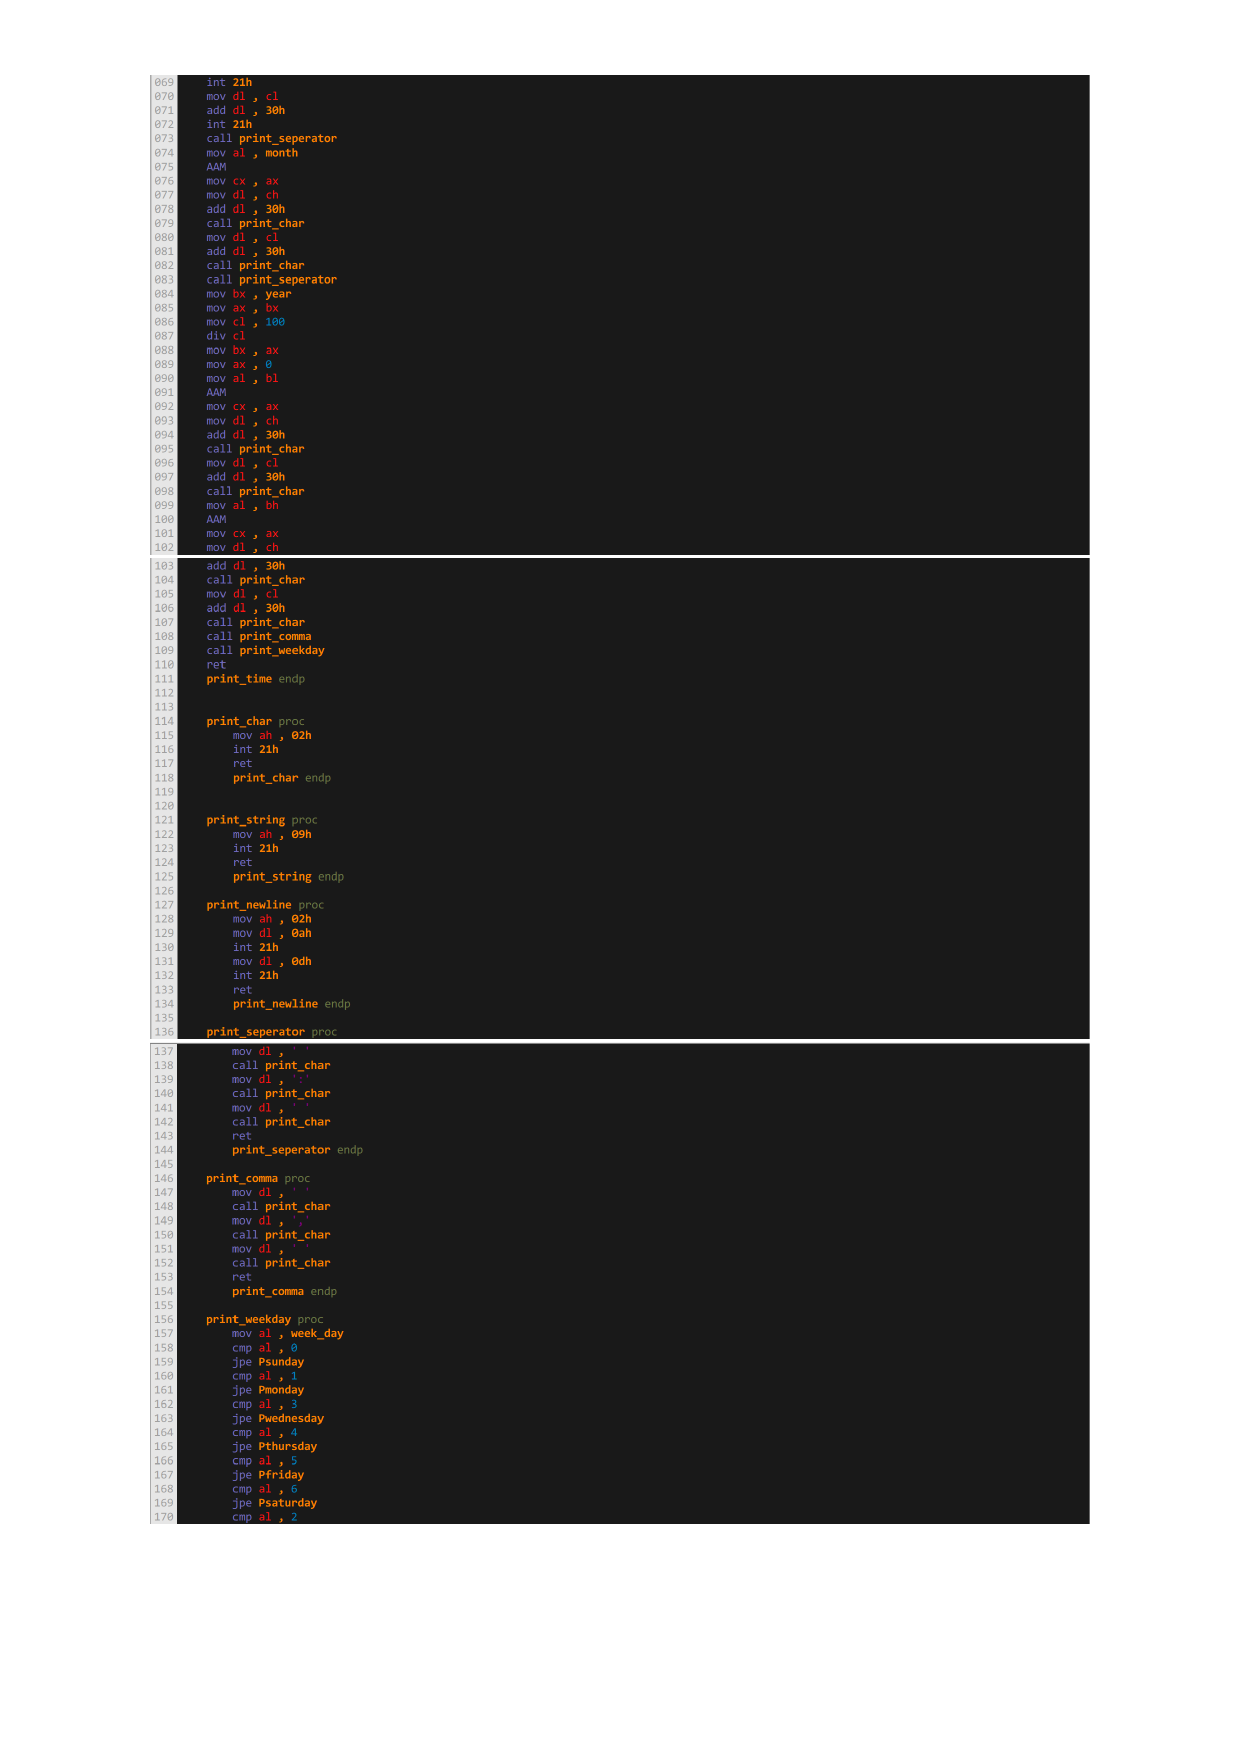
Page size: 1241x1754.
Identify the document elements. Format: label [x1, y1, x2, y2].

picture [150, 558, 1090, 1039]
picture [150, 1042, 1090, 1524]
picture [150, 75, 1090, 555]
